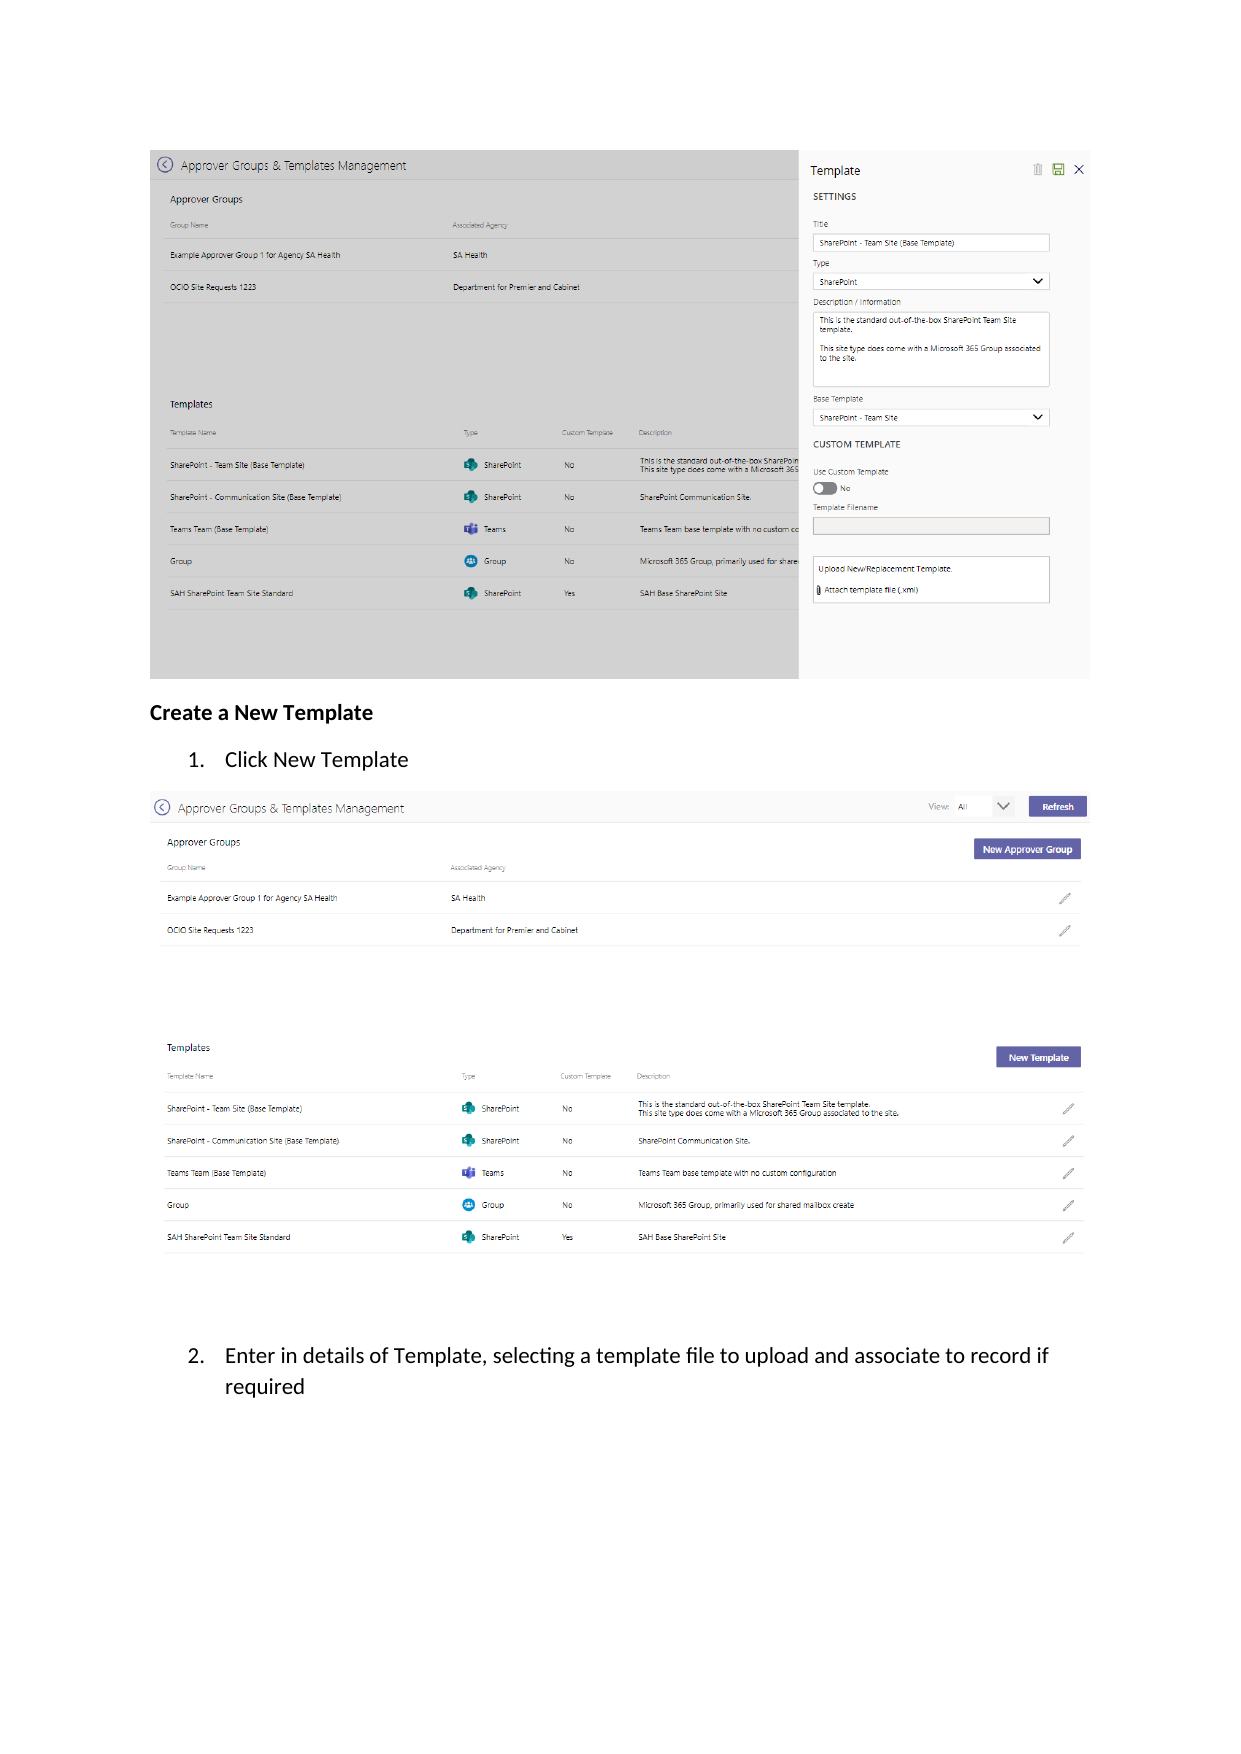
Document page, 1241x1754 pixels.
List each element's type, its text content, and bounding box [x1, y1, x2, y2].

list Click New Template [187, 745, 1090, 773]
picture [150, 150, 1091, 679]
text Create a New Template [150, 698, 1090, 726]
picture [150, 791, 1091, 1323]
list Enter in details of Template, selecting a template file to upload and associate to record if required [187, 1342, 1090, 1400]
